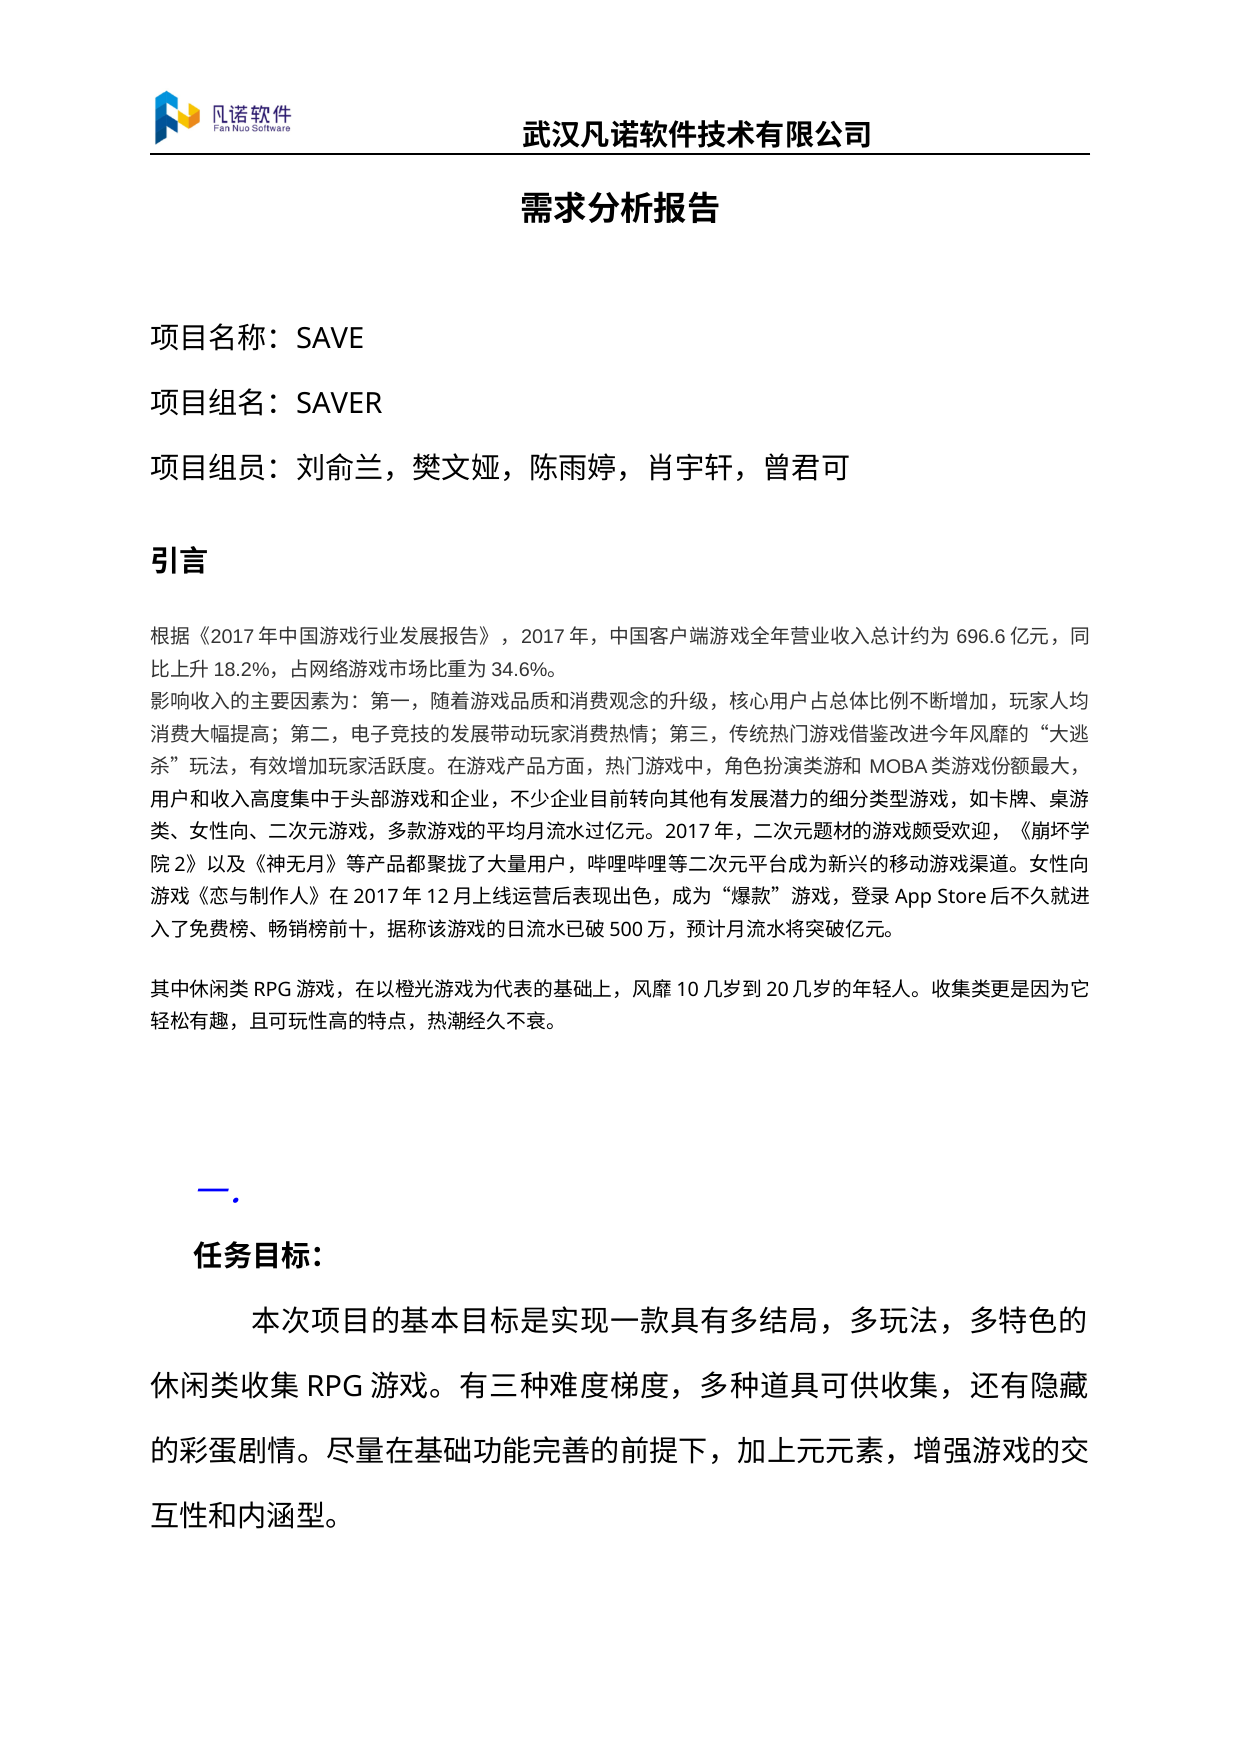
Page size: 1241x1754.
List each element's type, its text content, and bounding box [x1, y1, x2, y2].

picture [150, 88, 295, 145]
text 其中休闲类RPG游戏，在以橙光游戏为代表的基础上，风靡10几岁到20几岁的年轻人。收集类更是因为它轻松有趣，且可玩性高的特点，热潮经久不衰。 [150, 971, 1090, 1036]
text 项目组名：SAVER 项目组员：刘俞兰，樊文娅，陈雨婷，肖宇轩，曾君可 [150, 369, 1090, 499]
list 本次项目的基本目标是实现一款具有多结局，多玩法，多特色的休闲类收集RPG游戏。有三种难度梯度，多种道具可供收集，还有隐藏的彩蛋剧情。尽量在基础功能完善的前提下，加上元元素，增强游戏的交互性和内涵型。 [150, 1286, 1090, 1546]
text 项目名称：SAVE [150, 304, 1090, 369]
text 根据《2017年中国游戏行业发展报告》，2017年，中国客户端游戏全年营业收入总计约为696.6亿元，同比上升18.2%，占网络游戏市场比重为34.6%。 影响收入的主要因素为：第一，随着游戏品质和消费观念的升级，核心用户占总体比例不断增加，玩家人均消费大幅提高；第二，电子竞技的发展带动玩家消费热情；第三，传统热门游戏借鉴改进今年风靡的“大逃杀”玩法，有效增加玩家活跃度。在游戏产品方面，热门游戏中，角色扮演类游和MOBA类游戏份额最大，用户和收入高度集中于头部游戏和企业，不少企业目前转向其他有发展潜力的细分类型游戏，如卡牌、桌游类、女性向、二次元游戏，多款游戏的平均月流水过亿元。2017年，二次元题材的游戏颇受欢迎，《崩坏学院2》以及《神无月》等产品都聚拢了大量用户，哔哩哔哩等二次元平台成为新兴的移动游戏渠道。女性向游戏《恋与制作人》在2017年12月上线运营后表现出色，成为“爆款”游戏，登录App Store后不久就进入了免费榜、畅销榜前十，据称该游戏的日流水已破500万，预计月流水将突破亿元。 [150, 619, 1090, 944]
text 引言 [150, 526, 1090, 591]
text 需求分析报告 [150, 174, 1090, 239]
list 任务目标： [150, 1221, 1090, 1286]
